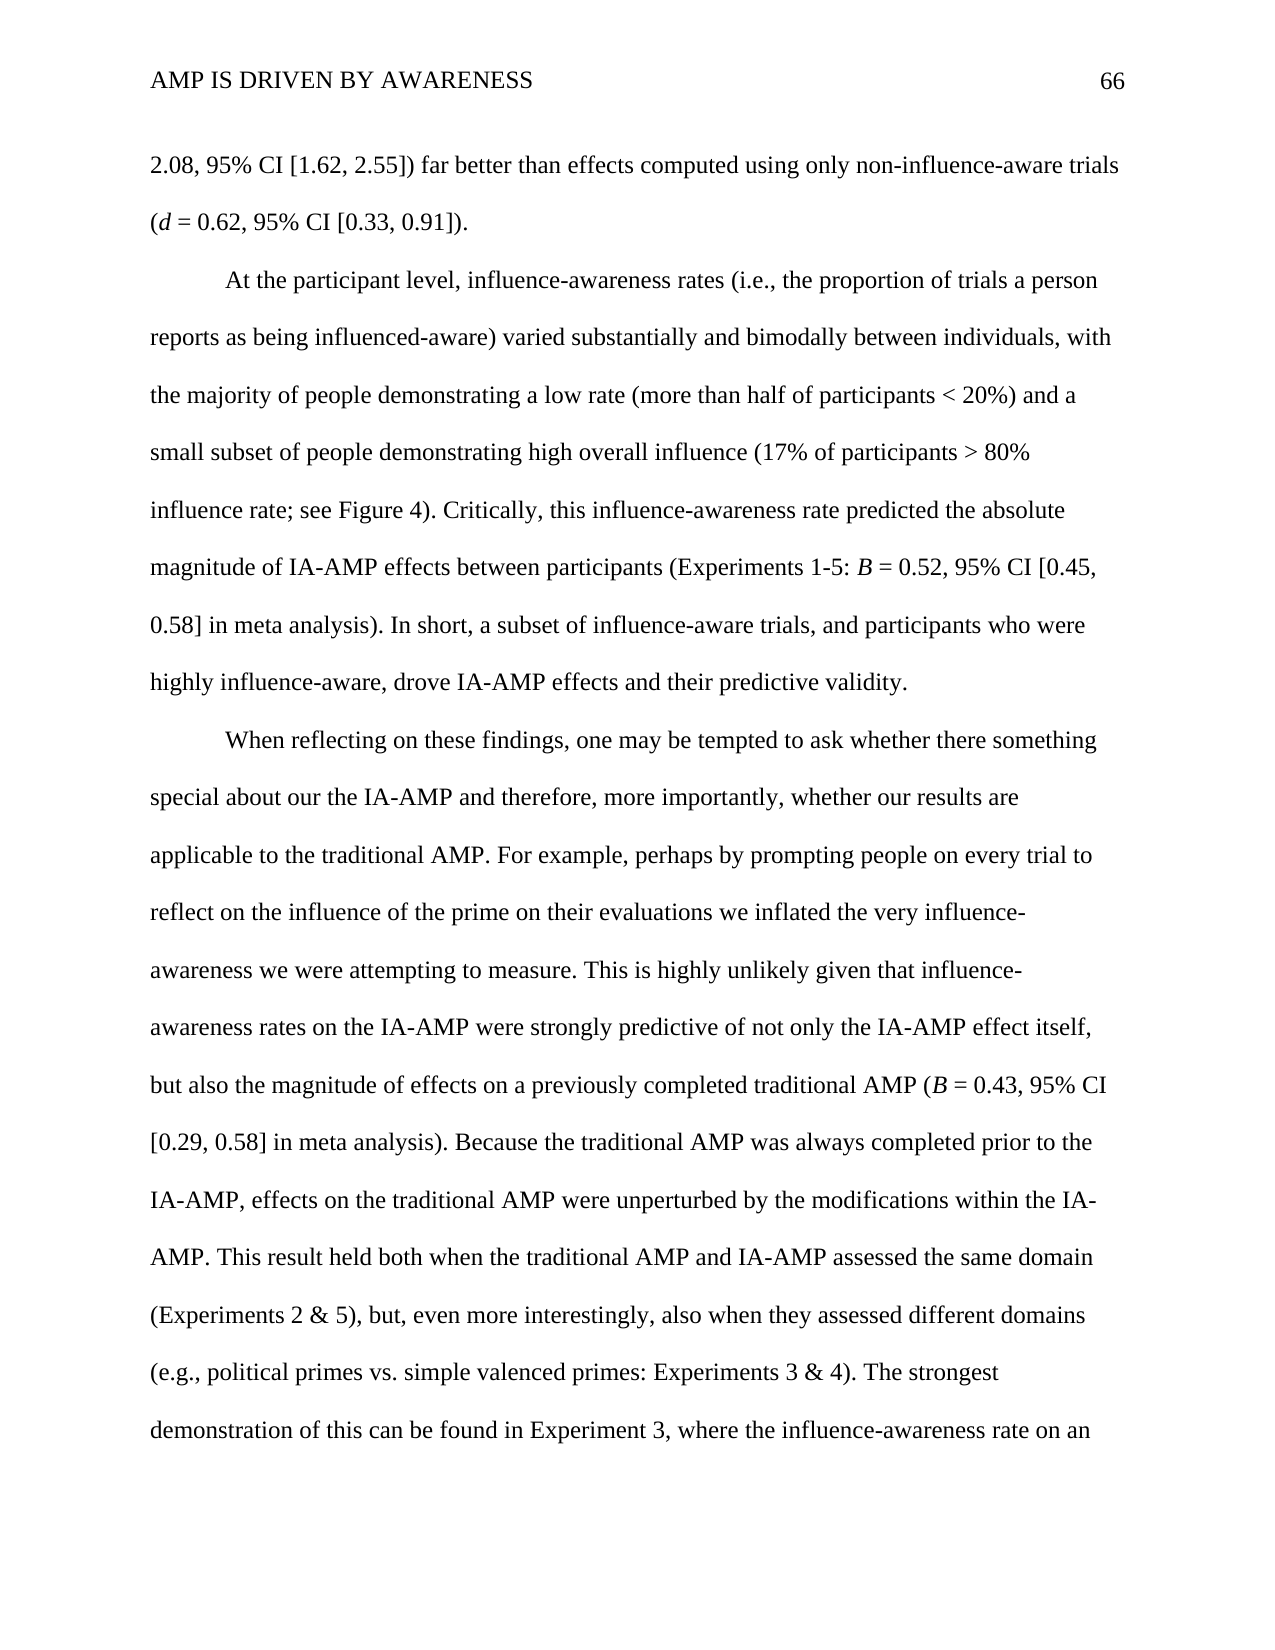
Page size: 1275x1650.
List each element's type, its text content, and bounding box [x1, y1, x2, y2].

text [150, 725, 1125, 1444]
text At the participant level, influence-awareness rates (i.e., the proportion of trials a person reports as being influenced-aware) varied substantially and bimodally between individuals, with the majority of people demonstrating a low rate (more than half of participants < 20%) and a small subset of people demonstrating high overall influence (17% of participants > 80% influence rate; see Figure 4). Critically, this influence-awareness rate predicted the absolute magnitude of IA-AMP effects between participants (Experiments 1-5: B = 0.52, 95% CI [0.45, 0.58] in meta analysis). In short, a subset of influence-aware trials, and participants who were highly influence-aware, drove IA-AMP effects and their predictive validity. [150, 265, 1125, 696]
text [150, 150, 1125, 236]
